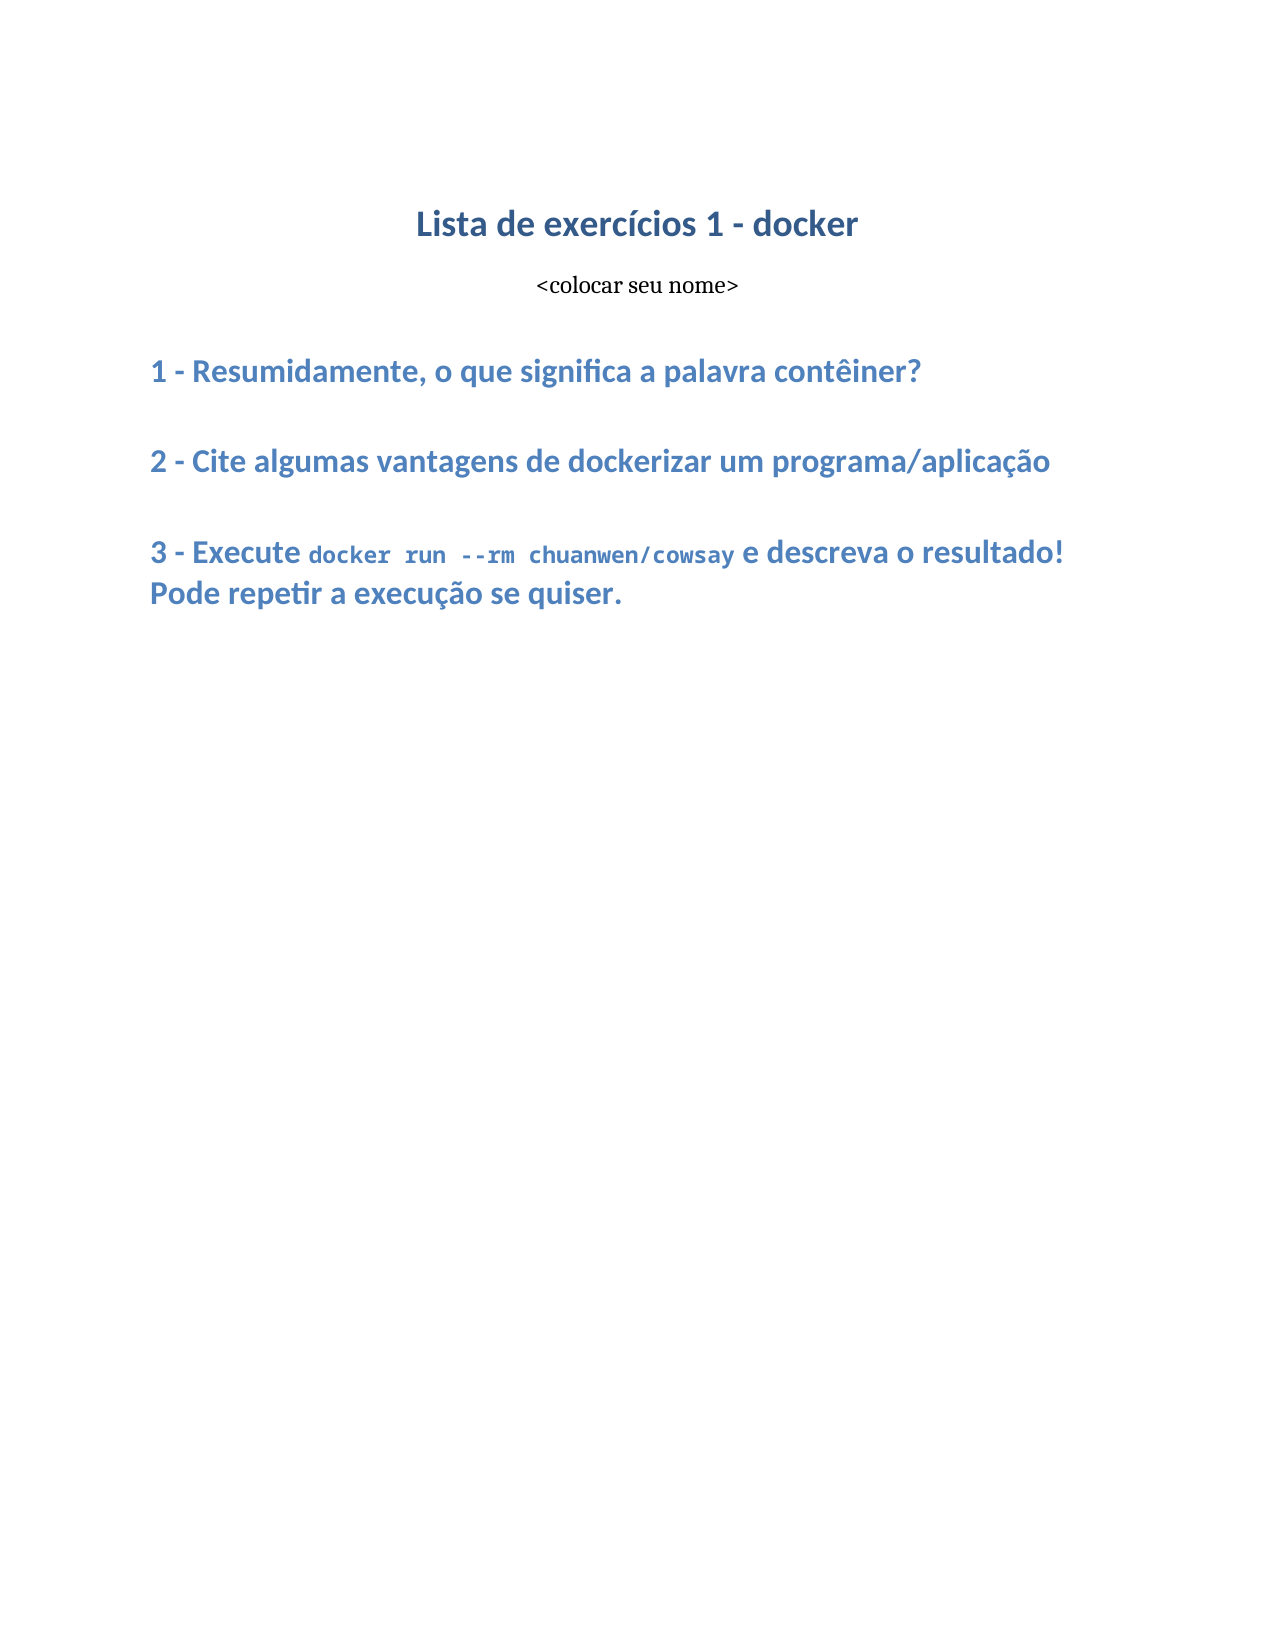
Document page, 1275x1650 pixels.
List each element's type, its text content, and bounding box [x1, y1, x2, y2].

subtitle 1 - Resumidamente, o que significa a palavra contêiner? [150, 349, 1125, 390]
title Lista de exercícios 1 - docker [150, 200, 1125, 246]
subtitle 3 - Execute docker run --rm chuanwen/cowsay e descreva o resultado! Pode repetir a execução se quiser. [150, 531, 1125, 612]
text <colocar seu nome> [150, 271, 1125, 299]
subtitle 2 - Cite algumas vantagens de dockerizar um programa/aplicação [150, 440, 1125, 481]
